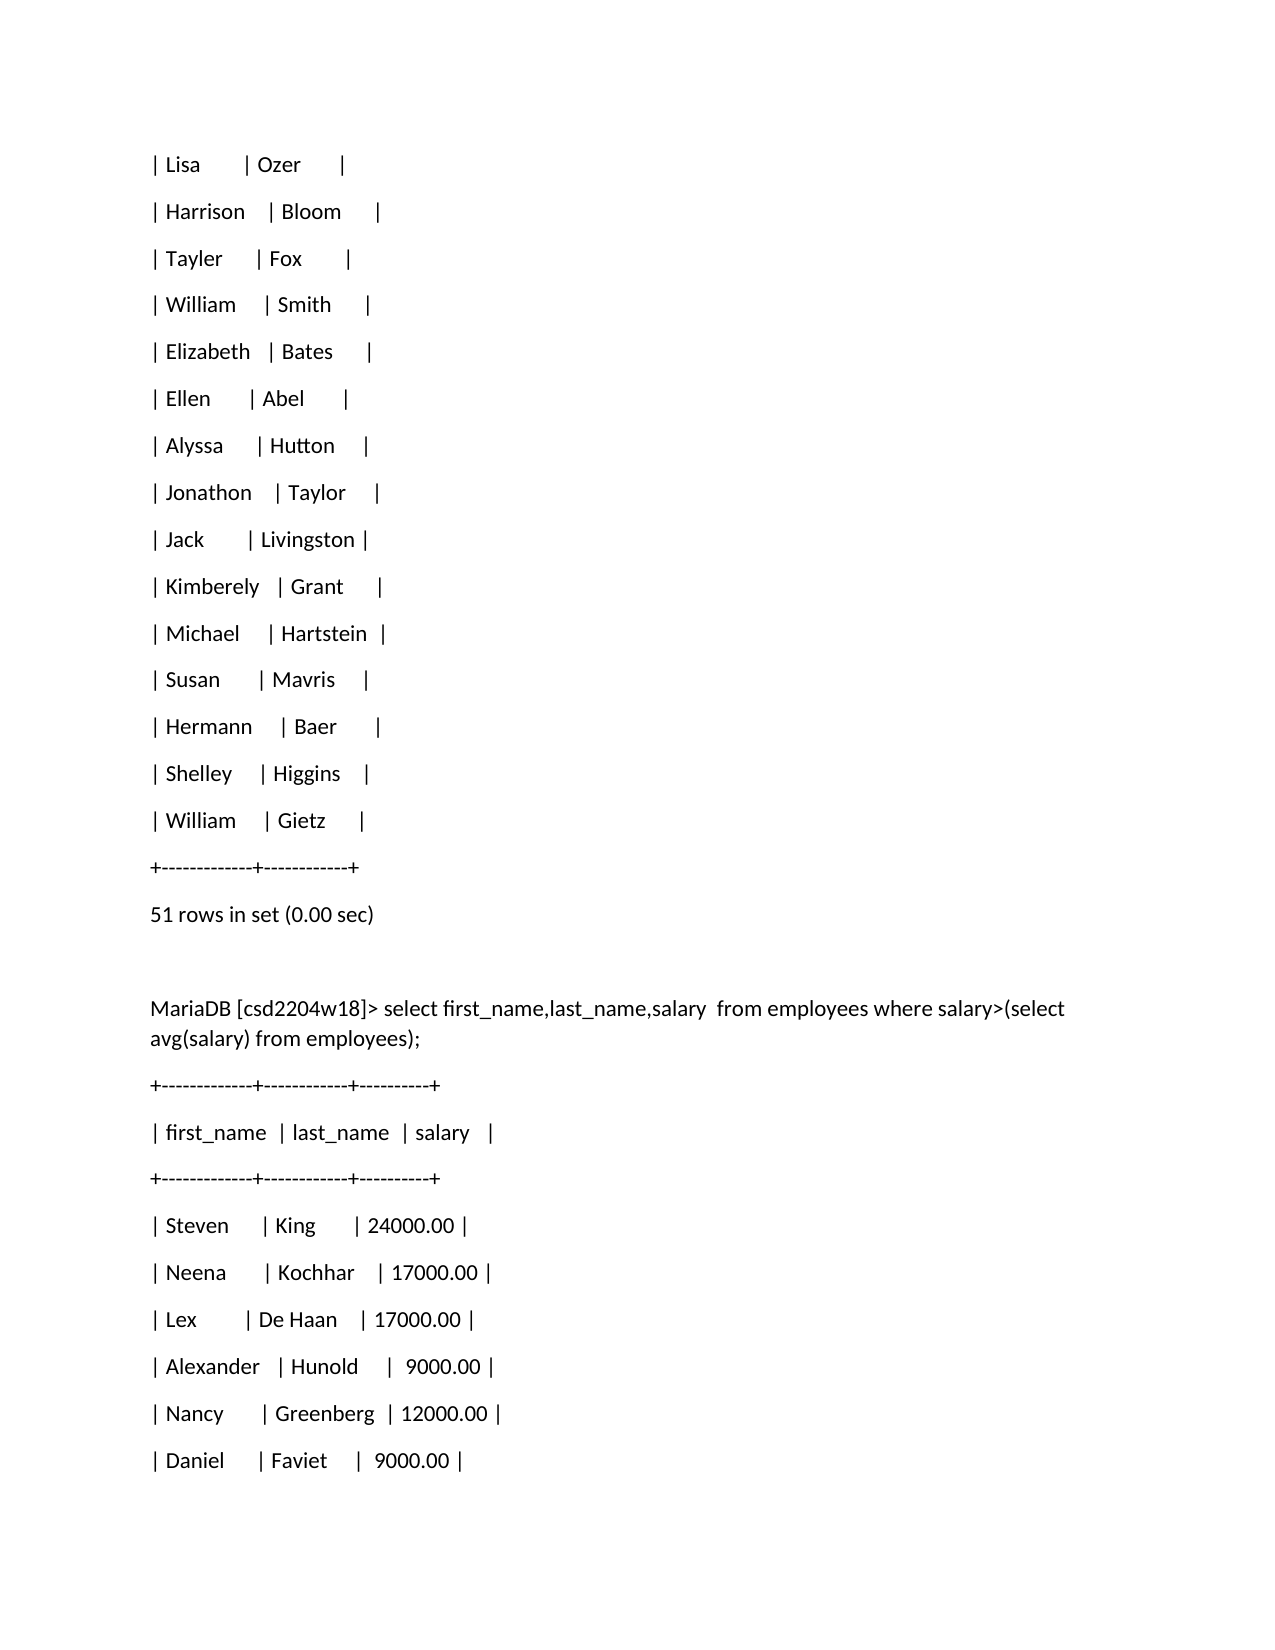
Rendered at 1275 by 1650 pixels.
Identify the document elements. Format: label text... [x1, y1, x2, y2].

text | Ellen | Abel | [150, 384, 1125, 412]
text | Kimberely | Grant | [150, 572, 1125, 600]
text | Jonathon | Taylor | [150, 478, 1125, 506]
text | Alyssa | Hutton | [150, 431, 1125, 459]
text | first_name | last_name | salary | [150, 1118, 1125, 1146]
text | Lisa | Ozer | [150, 150, 1125, 178]
text | Nancy | Greenberg | 12000.00 | [150, 1399, 1125, 1427]
text | Hermann | Baer | [150, 712, 1125, 741]
text | William | Smith | [150, 291, 1125, 319]
text | Shelley | Higgins | [150, 759, 1125, 787]
text | Michael | Hartstein | [150, 619, 1125, 647]
text | Lex | De Haan | 17000.00 | [150, 1305, 1125, 1333]
text | Elizabeth | Bates | [150, 337, 1125, 366]
text | Alexander | Hunold | 9000.00 | [150, 1352, 1125, 1380]
text | Steven | King | 24000.00 | [150, 1211, 1125, 1239]
text | Daniel | Faviet | 9000.00 | [150, 1446, 1125, 1474]
text | Neena | Kochhar | 17000.00 | [150, 1258, 1125, 1286]
text 51 rows in set (0.00 sec) [150, 900, 1125, 928]
text | Susan | Mavris | [150, 666, 1125, 694]
text | Harrison | Bloom | [150, 197, 1125, 225]
text +-------------+------------+----------+ [150, 1071, 1125, 1099]
text +-------------+------------+----------+ [150, 1164, 1125, 1193]
text | Tayler | Fox | [150, 244, 1125, 272]
text | Jack | Livingston | [150, 525, 1125, 553]
text | William | Gietz | [150, 806, 1125, 834]
text MariaDB [csd2204w18]> select first_name,last_name,salary from employees where salary>(select avg(salary) from employees); [150, 994, 1125, 1052]
text +-------------+------------+ [150, 853, 1125, 881]
